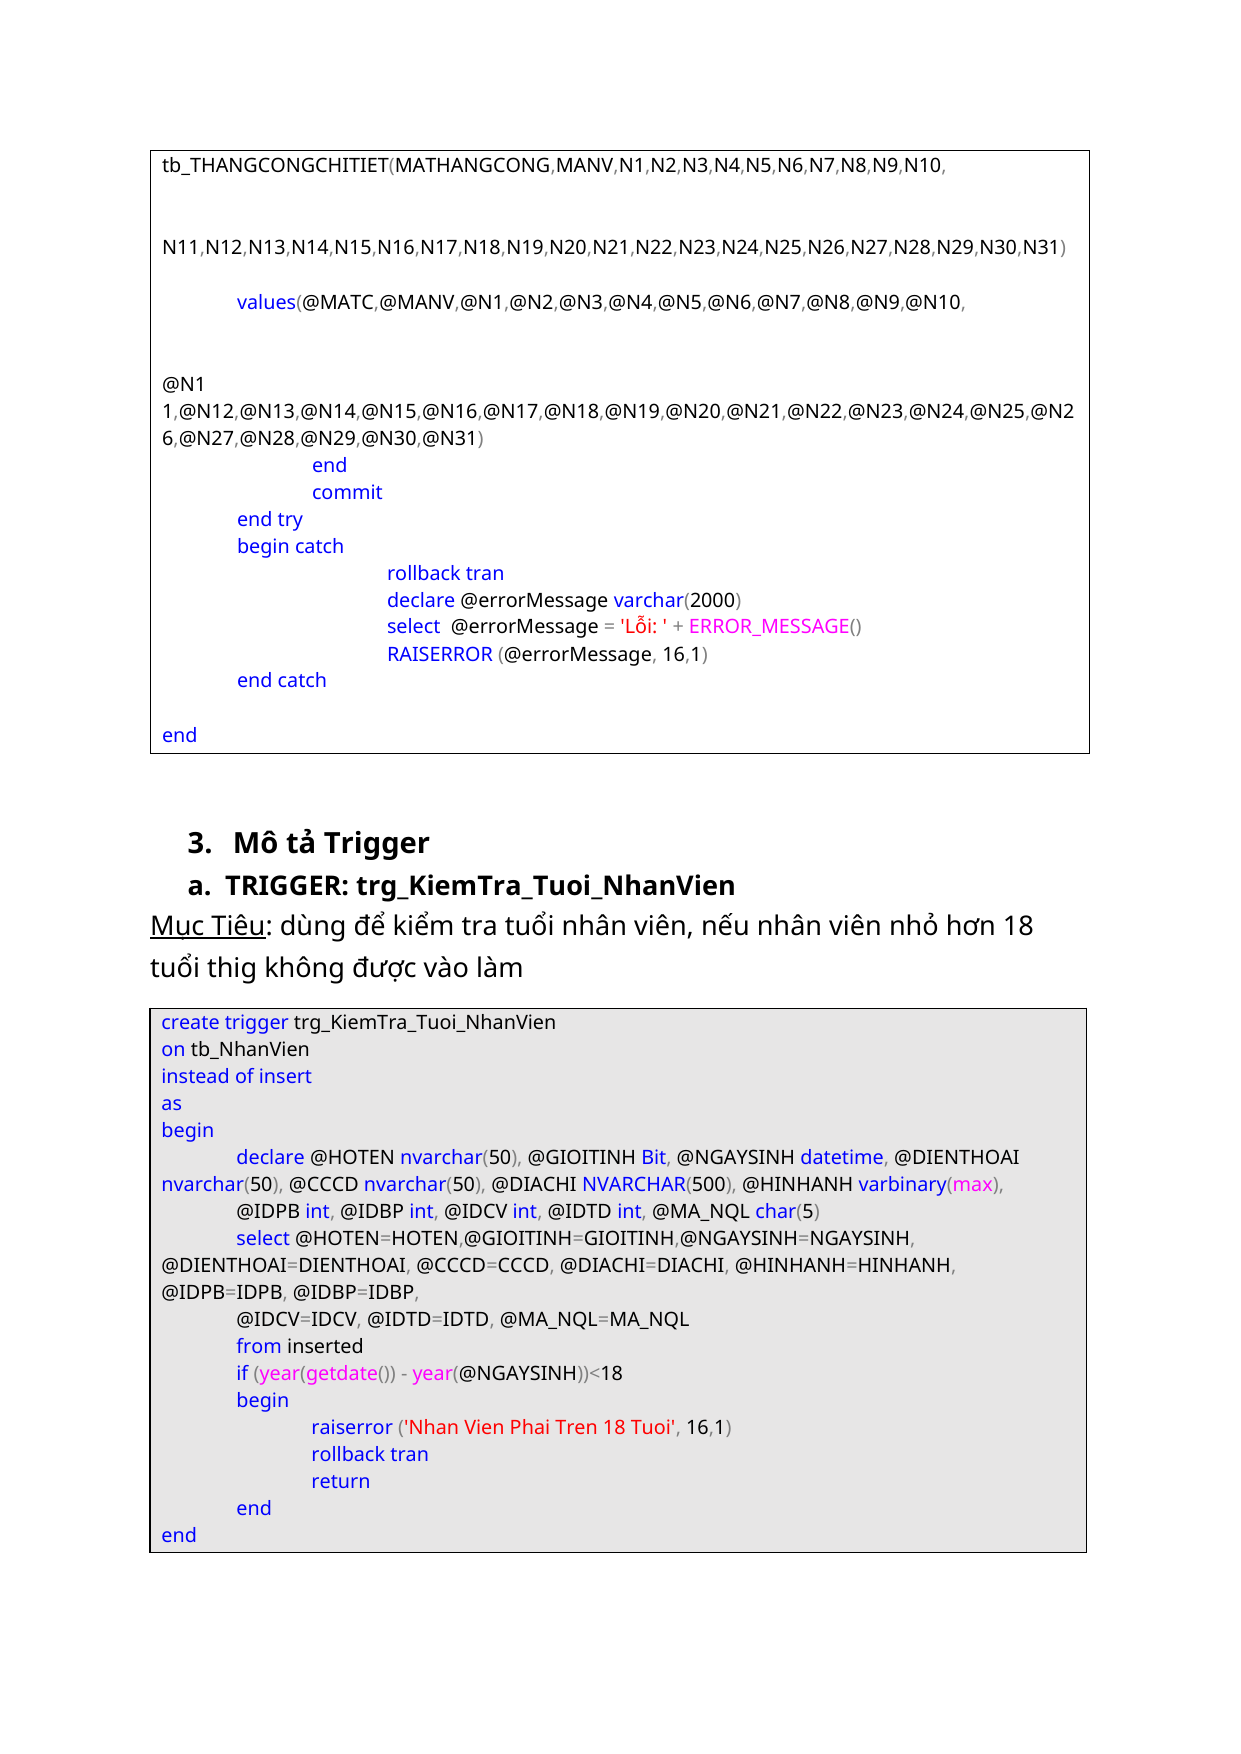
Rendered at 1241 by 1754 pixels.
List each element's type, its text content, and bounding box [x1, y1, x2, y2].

text Mục Tiêu: dùng để kiểm tra tuổi nhân viên, nếu nhân viên nhỏ hơn 18 tuổi thig không được vào làm [150, 906, 1090, 985]
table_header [151, 151, 1089, 753]
table_header create trigger trg_KiemTra_Tuoi_NhanVien on tb_NhanVien instead of insert as begin declare @HOTEN nvarchar(50), @GIOITINH Bit, @NGAYSINH datetime, @DIENTHOAI nvarchar(50), @CCCD nvarchar(50), @DIACHI NVARCHAR(500), @HINHANH varbinary(max), @IDPB int, @IDBP int, @IDCV int, @IDTD int, @MA_NQL char(5) select @HOTEN=HOTEN,@GIOITINH=GIOITINH,@NGAYSINH=NGAYSINH, @DIENTHOAI=DIENTHOAI, @CCCD=CCCD, @DIACHI=DIACHI, @HINHANH=HINHANH, @IDPB=IDPB, @IDBP=IDBP, @IDCV=IDCV, @IDTD=IDTD, @MA_NQL=MA_NQL from inserted if (year(getdate()) - year(@NGAYSINH))<18 begin raiserror ('Nhan Vien Phai Tren 18 Tuoi', 16,1) rollback tran return end end [151, 1009, 1086, 1552]
subtitle Mô tả Trigger [187, 822, 1090, 862]
subtitle TRIGGER: trg_KiemTra_Tuoi_NhanVien [187, 866, 1090, 903]
